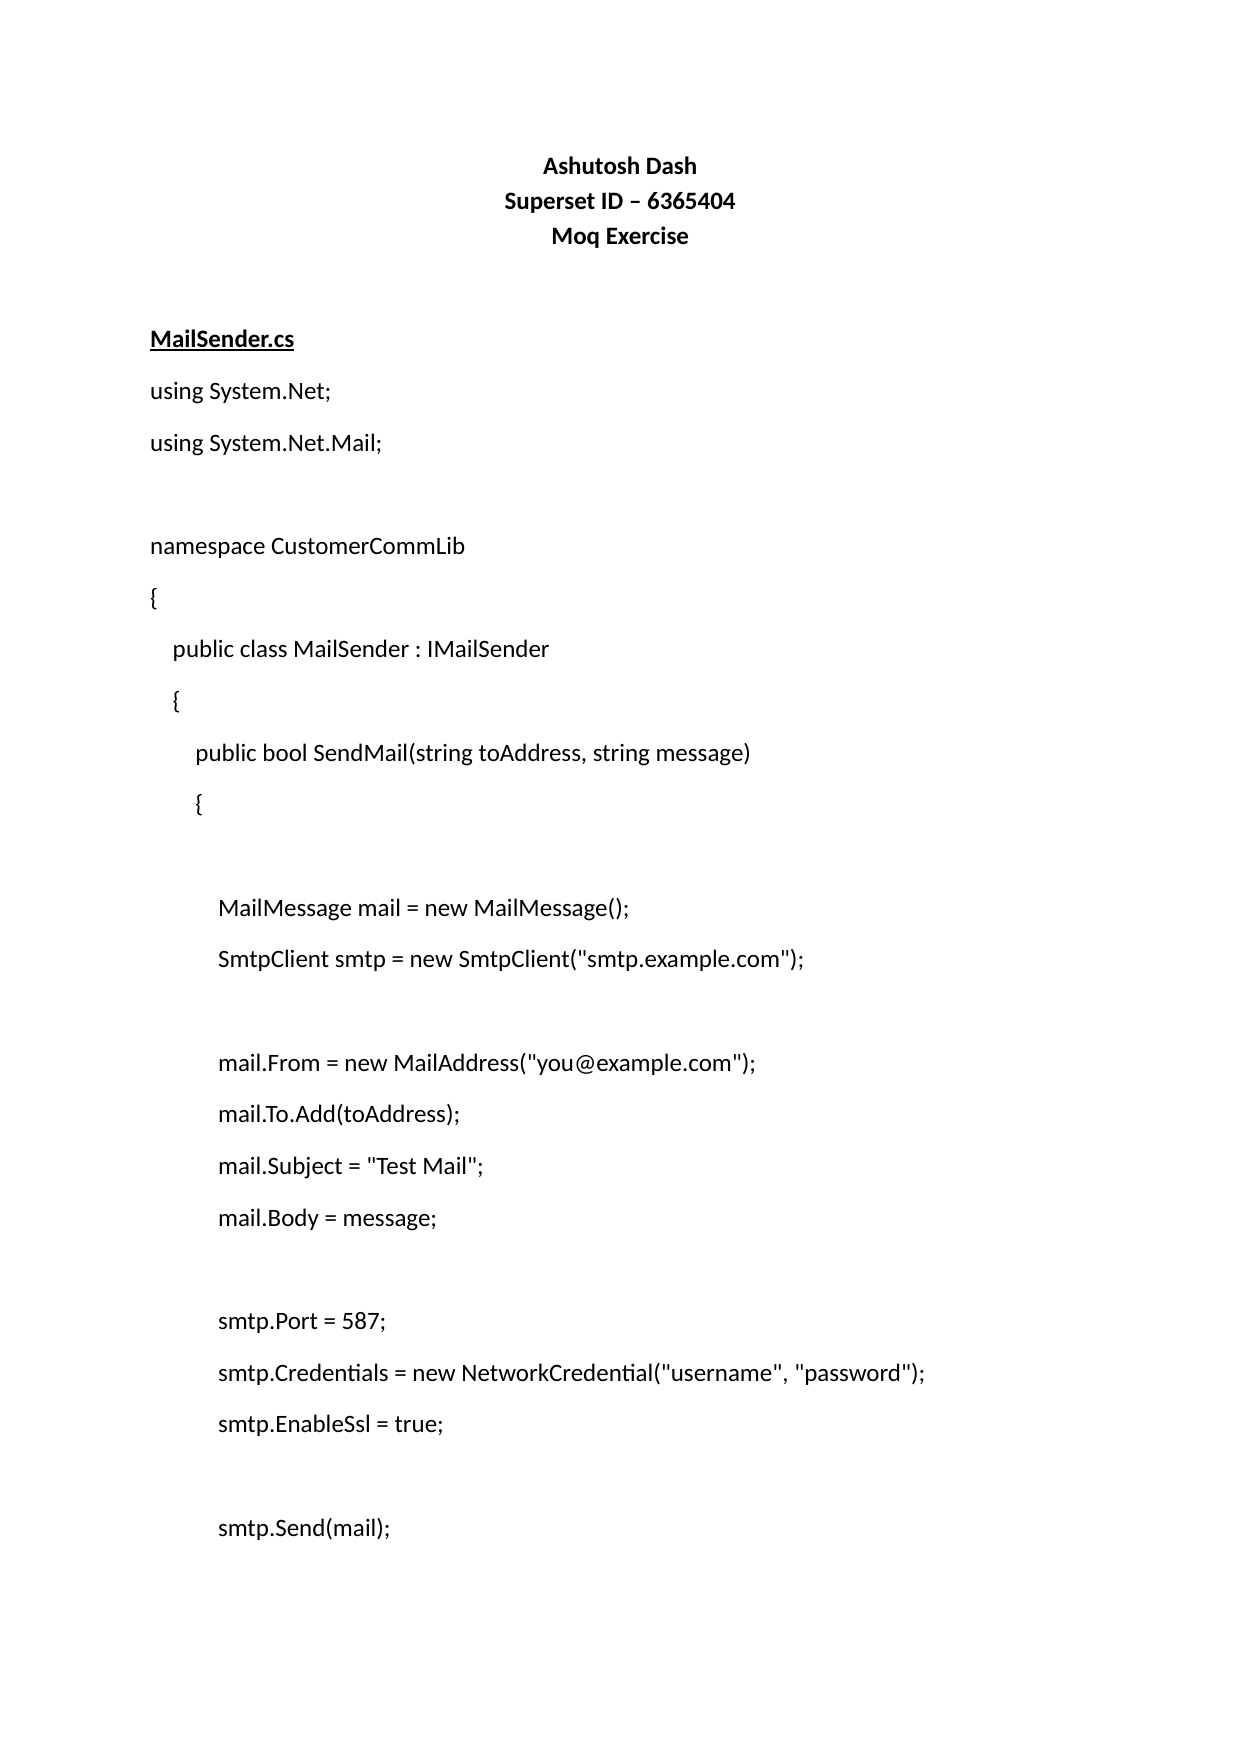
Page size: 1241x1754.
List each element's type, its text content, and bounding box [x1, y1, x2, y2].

text namespace CustomerCommLib [150, 530, 1090, 561]
text mail.From = new MailAddress("you@example.com"); [150, 1047, 1090, 1077]
text { [150, 788, 1090, 819]
text SmtpClient smtp = new SmtpClient("smtp.example.com"); [150, 943, 1090, 974]
text using System.Net.Mail; [150, 427, 1090, 457]
text using System.Net; [150, 375, 1090, 406]
text Ashutosh Dash Superset ID – 6365404 Moq Exercise [150, 150, 1090, 251]
text smtp.Port = 587; [150, 1305, 1090, 1336]
text mail.Subject = "Test Mail"; [150, 1150, 1090, 1181]
text smtp.EnableSsl = true; [150, 1408, 1090, 1439]
text MailSender.cs [150, 323, 1090, 354]
text mail.To.Add(toAddress); [150, 1098, 1090, 1129]
text MailMessage mail = new MailMessage(); [150, 892, 1090, 922]
text smtp.Send(mail); [150, 1512, 1090, 1542]
text { [150, 582, 1090, 612]
text public bool SendMail(string toAddress, string message) [150, 737, 1090, 767]
text { [150, 685, 1090, 716]
text mail.Body = message; [150, 1202, 1090, 1232]
text smtp.Credentials = new NetworkCredential("username", "password"); [150, 1357, 1090, 1387]
text public class MailSender : IMailSender [150, 633, 1090, 664]
